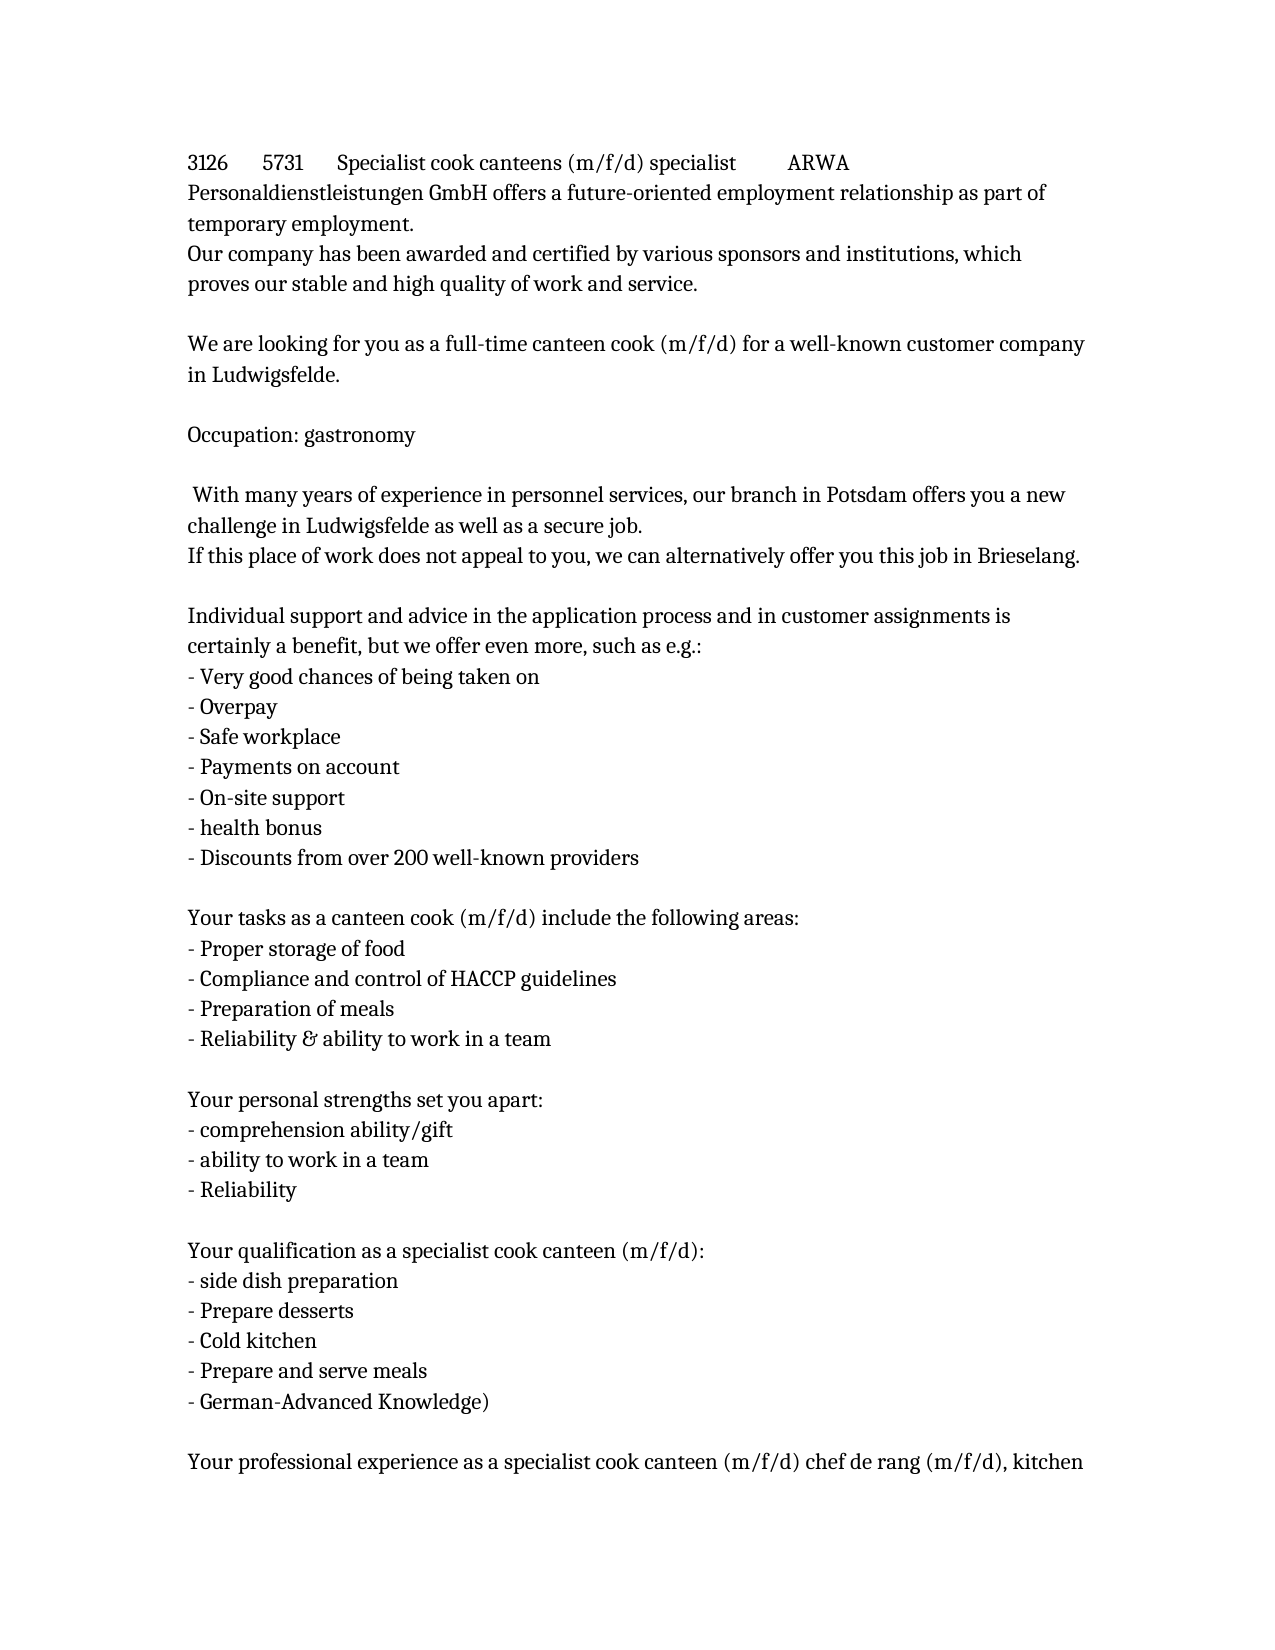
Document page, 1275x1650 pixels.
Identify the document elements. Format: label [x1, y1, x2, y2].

text [187, 150, 1087, 1475]
